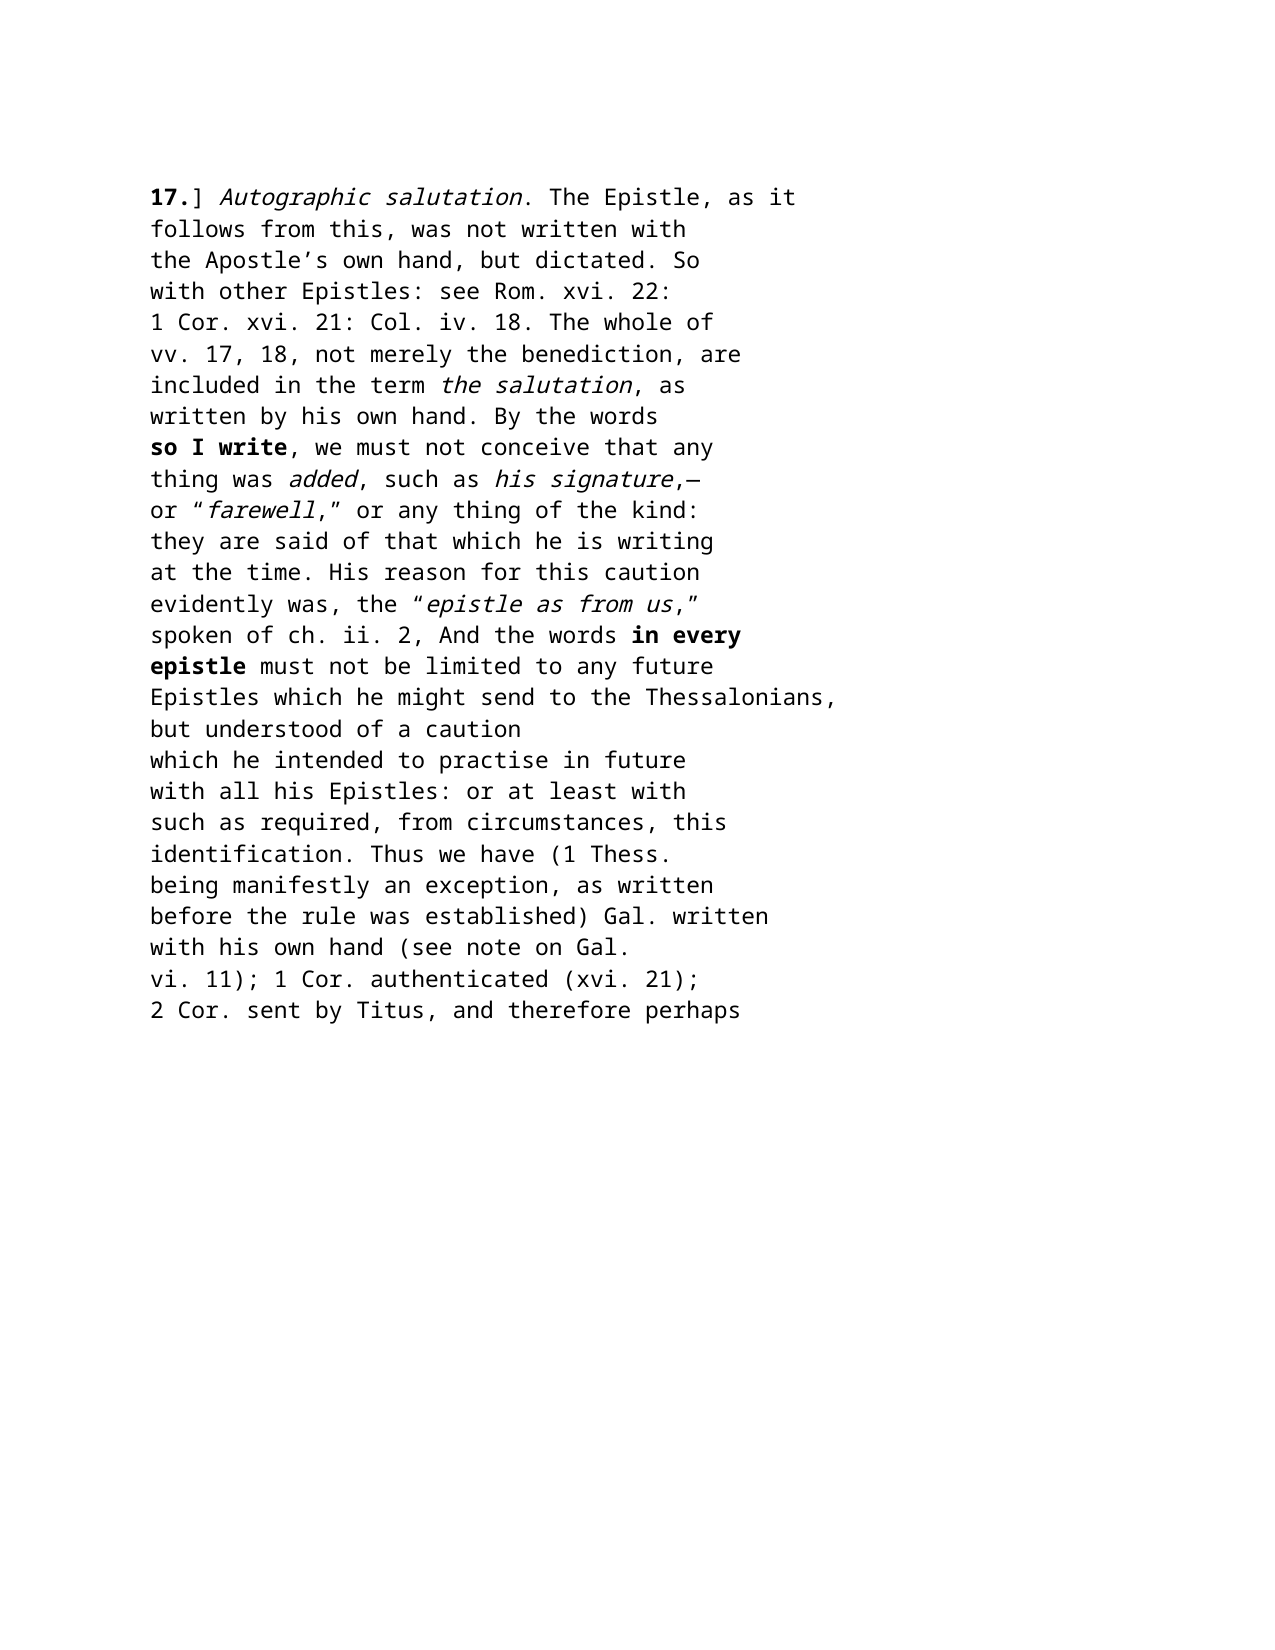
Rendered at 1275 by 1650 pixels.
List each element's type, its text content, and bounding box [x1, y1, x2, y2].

text but understood of a caution which he intended to practise in future with all his Epistles: or at least with such as required, from circumstances, this identification. Thus we have (1 Thess. being manifestly an exception, as written before the rule was established) Gal. written [150, 712, 1125, 931]
text 17.] Autographic salutation. The Epistle, as it follows from this, was not written with the Apostle’s own hand, but dictated. So with other Epistles: see Rom. xvi. 22: 1 Cor. xvi. 21: Col. iv. 18. The whole of vv. 17, 18, not merely the benediction, are included in the term the salutation, as written by his own hand. By the words so I write, we must not conceive that any thing was added, such as his signature,— or “farewell,” or any thing of the kind: they are said of that which he is writing at the time. His reason for this caution evidently was, the “epistle as from us,” spoken of ch. ii. 2, And the words in every epistle must not be limited to any future Epistles which he might send to the Thessalonians, [150, 181, 1125, 712]
text with his own hand (see note on Gal. vi. 11); 1 Cor. authenticated (xvi. 21); 2 Cor. sent by Titus, and therefore perhaps [150, 931, 1125, 1083]
